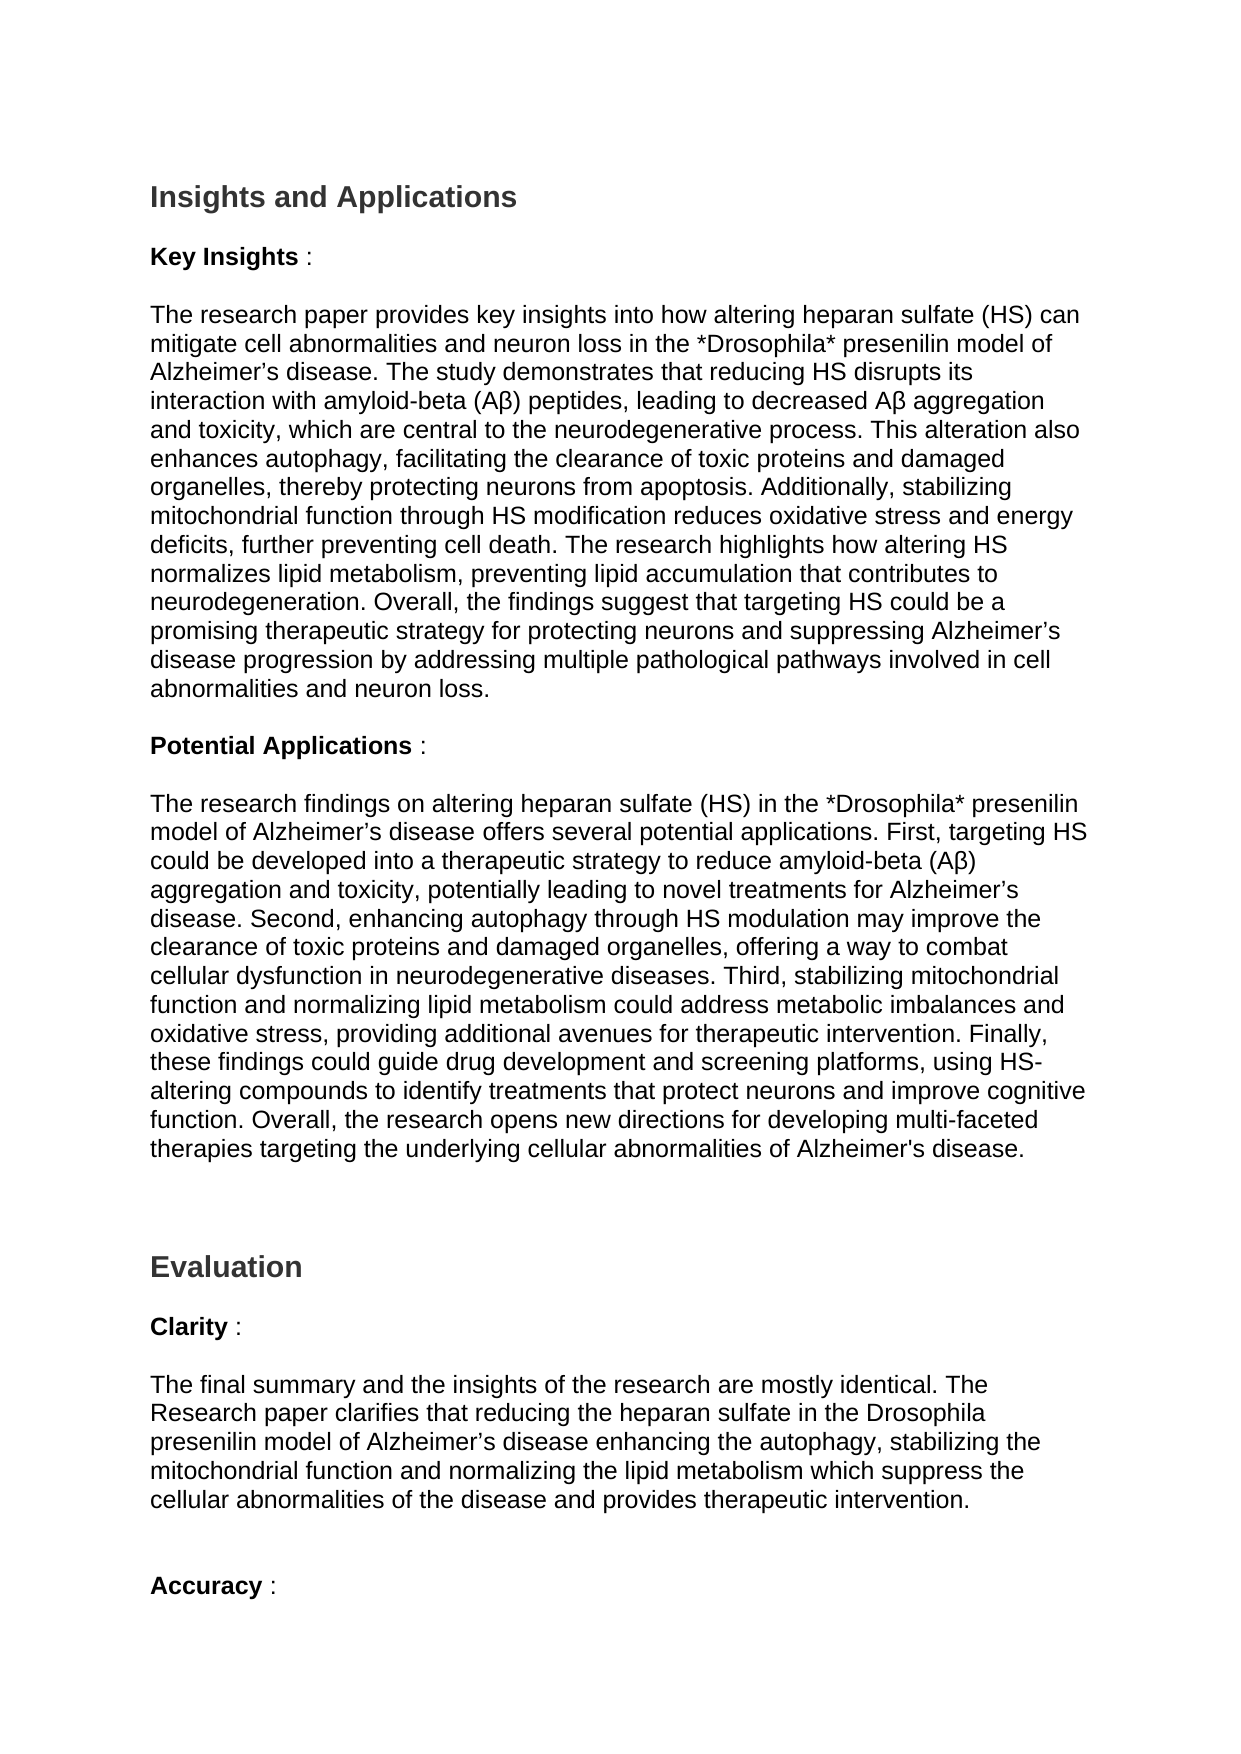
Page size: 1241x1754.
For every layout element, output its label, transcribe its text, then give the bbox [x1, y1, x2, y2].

subtitle Evaluation [150, 1248, 1090, 1283]
text The research paper provides key insights into how altering heparan sulfate (HS) can mitigate cell abnormalities and neuron loss in the *Drosophila* presenilin model of Alzheimer’s disease. The study demonstrates that reducing HS disrupts its interaction with amyloid-beta (Aβ) peptides, leading to decreased Aβ aggregation and toxicity, which are central to the neurodegenerative process. This alteration also enhances autophagy, facilitating the clearance of toxic proteins and damaged organelles, thereby protecting neurons from apoptosis. Additionally, stabilizing mitochondrial function through HS modification reduces oxidative stress and energy deficits, further preventing cell death. The research highlights how altering HS normalizes lipid metabolism, preventing lipid accumulation that contributes to neurodegeneration. Overall, the findings suggest that targeting HS could be a promising therapeutic strategy for protecting neurons and suppressing Alzheimer’s disease progression by addressing multiple pathological pathways involved in cell abnormalities and neuron loss. [150, 300, 1090, 702]
subtitle Insights and Applications [150, 179, 1090, 213]
text Key Insights : [150, 242, 1090, 271]
text Clarity : [150, 1312, 1090, 1341]
text The research findings on altering heparan sulfate (HS) in the *Drosophila* presenilin model of Alzheimer’s disease offers several potential applications. First, targeting HS could be developed into a therapeutic strategy to reduce amyloid-beta (Aβ) aggregation and toxicity, potentially leading to novel treatments for Alzheimer’s disease. Second, enhancing autophagy through HS modulation may improve the clearance of toxic proteins and damaged organelles, offering a way to combat cellular dysfunction in neurodegenerative diseases. Third, stabilizing mitochondrial function and normalizing lipid metabolism could address metabolic imbalances and oxidative stress, providing additional avenues for therapeutic intervention. Finally, these findings could guide drug development and screening platforms, using HS-altering compounds to identify treatments that protect neurons and improve cognitive function. Overall, the research opens new directions for developing multi-faceted therapies targeting the underlying cellular abnormalities of Alzheimer's disease. [150, 788, 1090, 1162]
text Potential Applications : [150, 731, 1090, 760]
text Accuracy : [150, 1571, 1090, 1599]
text The final summary and the insights of the research are mostly identical. The Research paper clarifies that reducing the heparan sulfate in the Drosophila presenilin model of Alzheimer’s disease enhancing the autophagy, stabilizing the mitochondrial function and normalizing the lipid metabolism which suppress the cellular abnormalities of the disease and provides therapeutic intervention. [150, 1369, 1090, 1513]
